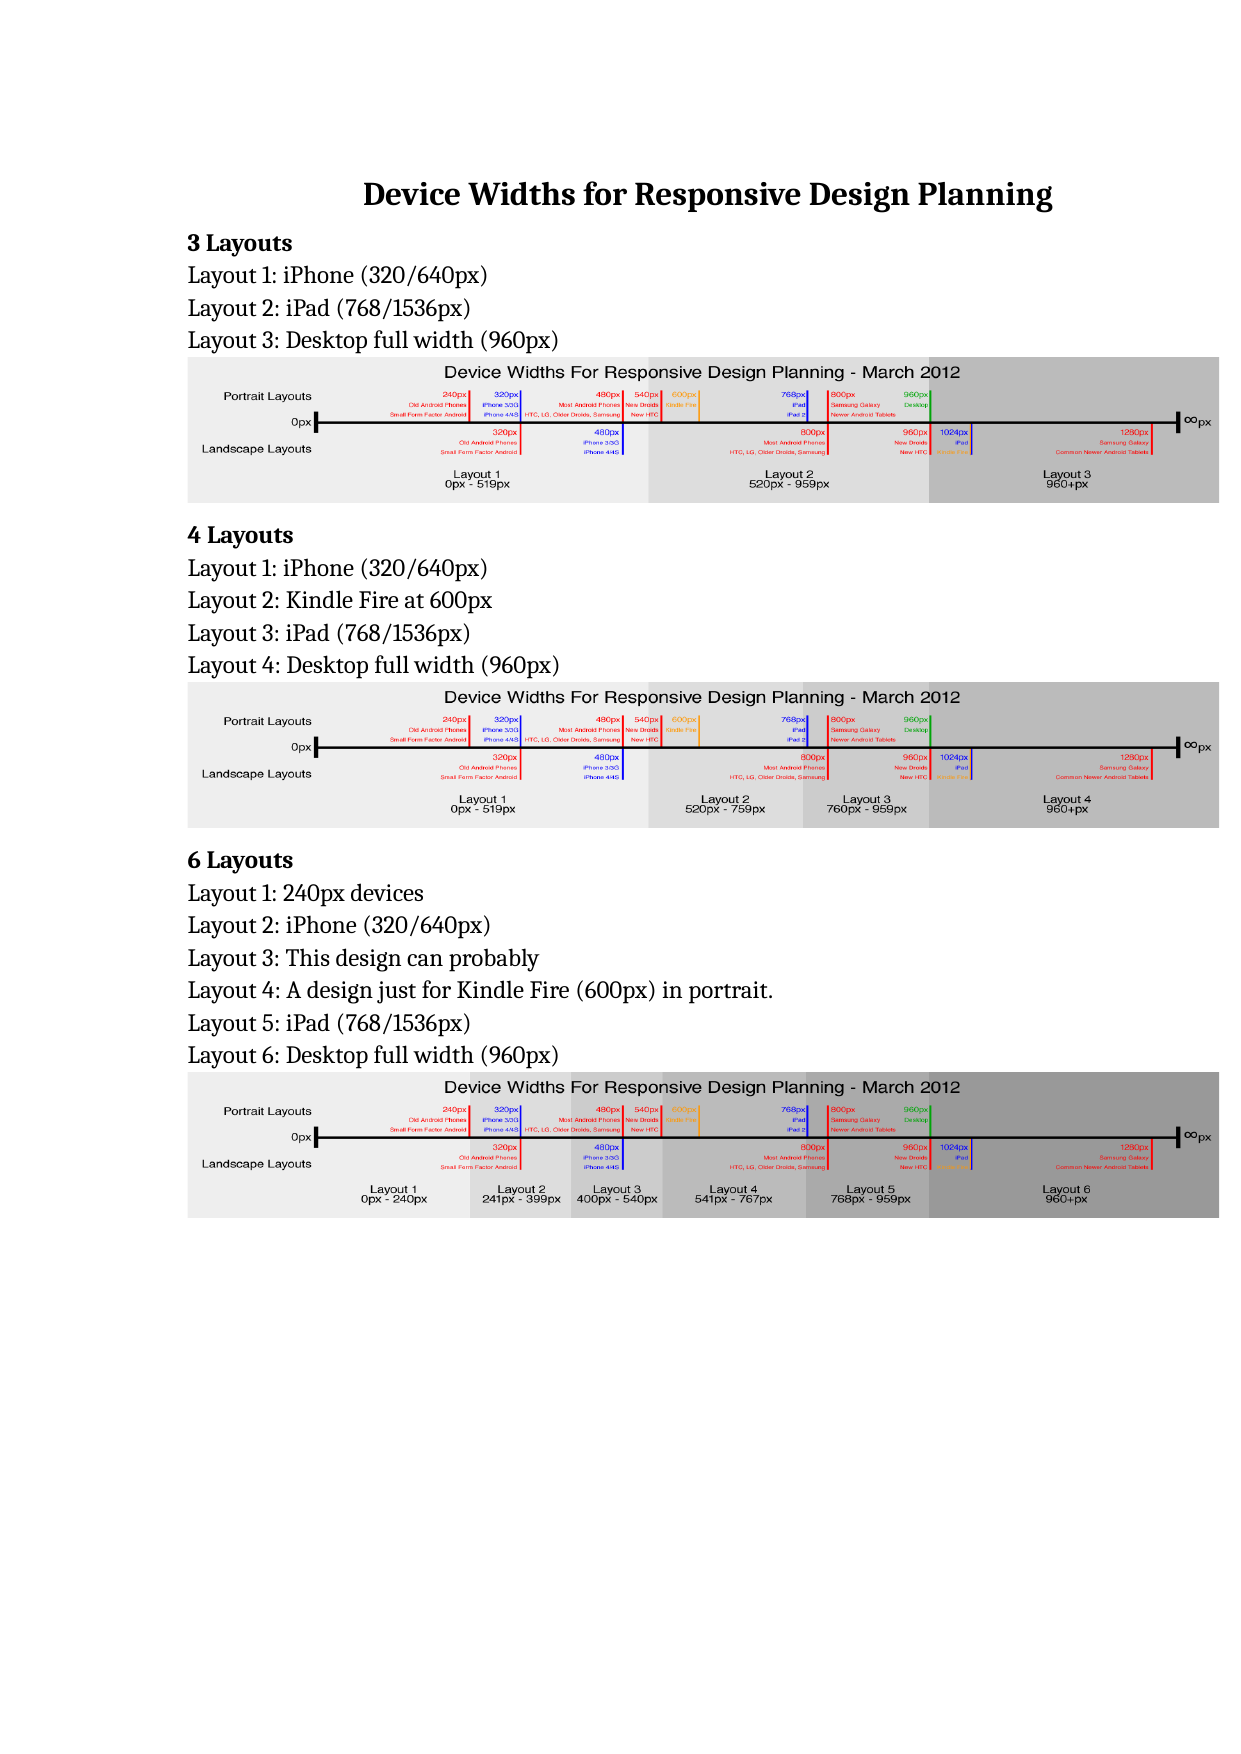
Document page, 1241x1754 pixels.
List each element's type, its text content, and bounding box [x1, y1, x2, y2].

text Layout 4: A design just for Kindle Fire (600px) in portrait. [187, 974, 1053, 1007]
text Layout 1: iPhone (320/640px) [187, 552, 1053, 584]
text Layout 2: iPhone (320/640px) [187, 909, 1053, 942]
text Layout 4: Desktop full width (960px) [187, 649, 1053, 682]
text Layout 1: 240px devices [187, 877, 1053, 909]
text Layout 6: Desktop full width (960px) [187, 1039, 1053, 1072]
text Layout 2: Kindle Fire at 600px [187, 584, 1053, 617]
picture [187, 1072, 1220, 1218]
text 3 Layouts [187, 227, 1053, 259]
picture [187, 357, 1220, 503]
text Device Widths for Responsive Design Planning [187, 162, 1053, 227]
text Layout 3: Desktop full width (960px) [187, 324, 1053, 357]
text 4 Layouts [187, 519, 1053, 552]
text Layout 5: iPad (768/1536px) [187, 1007, 1053, 1039]
text Layout 3: iPad (768/1536px) [187, 617, 1053, 649]
picture [187, 682, 1220, 828]
text Layout 2: iPad (768/1536px) [187, 292, 1053, 324]
text Layout 1: iPhone (320/640px) [187, 259, 1053, 292]
text 6 Layouts [187, 844, 1053, 877]
text Layout 3: This design can probably [187, 942, 1053, 974]
